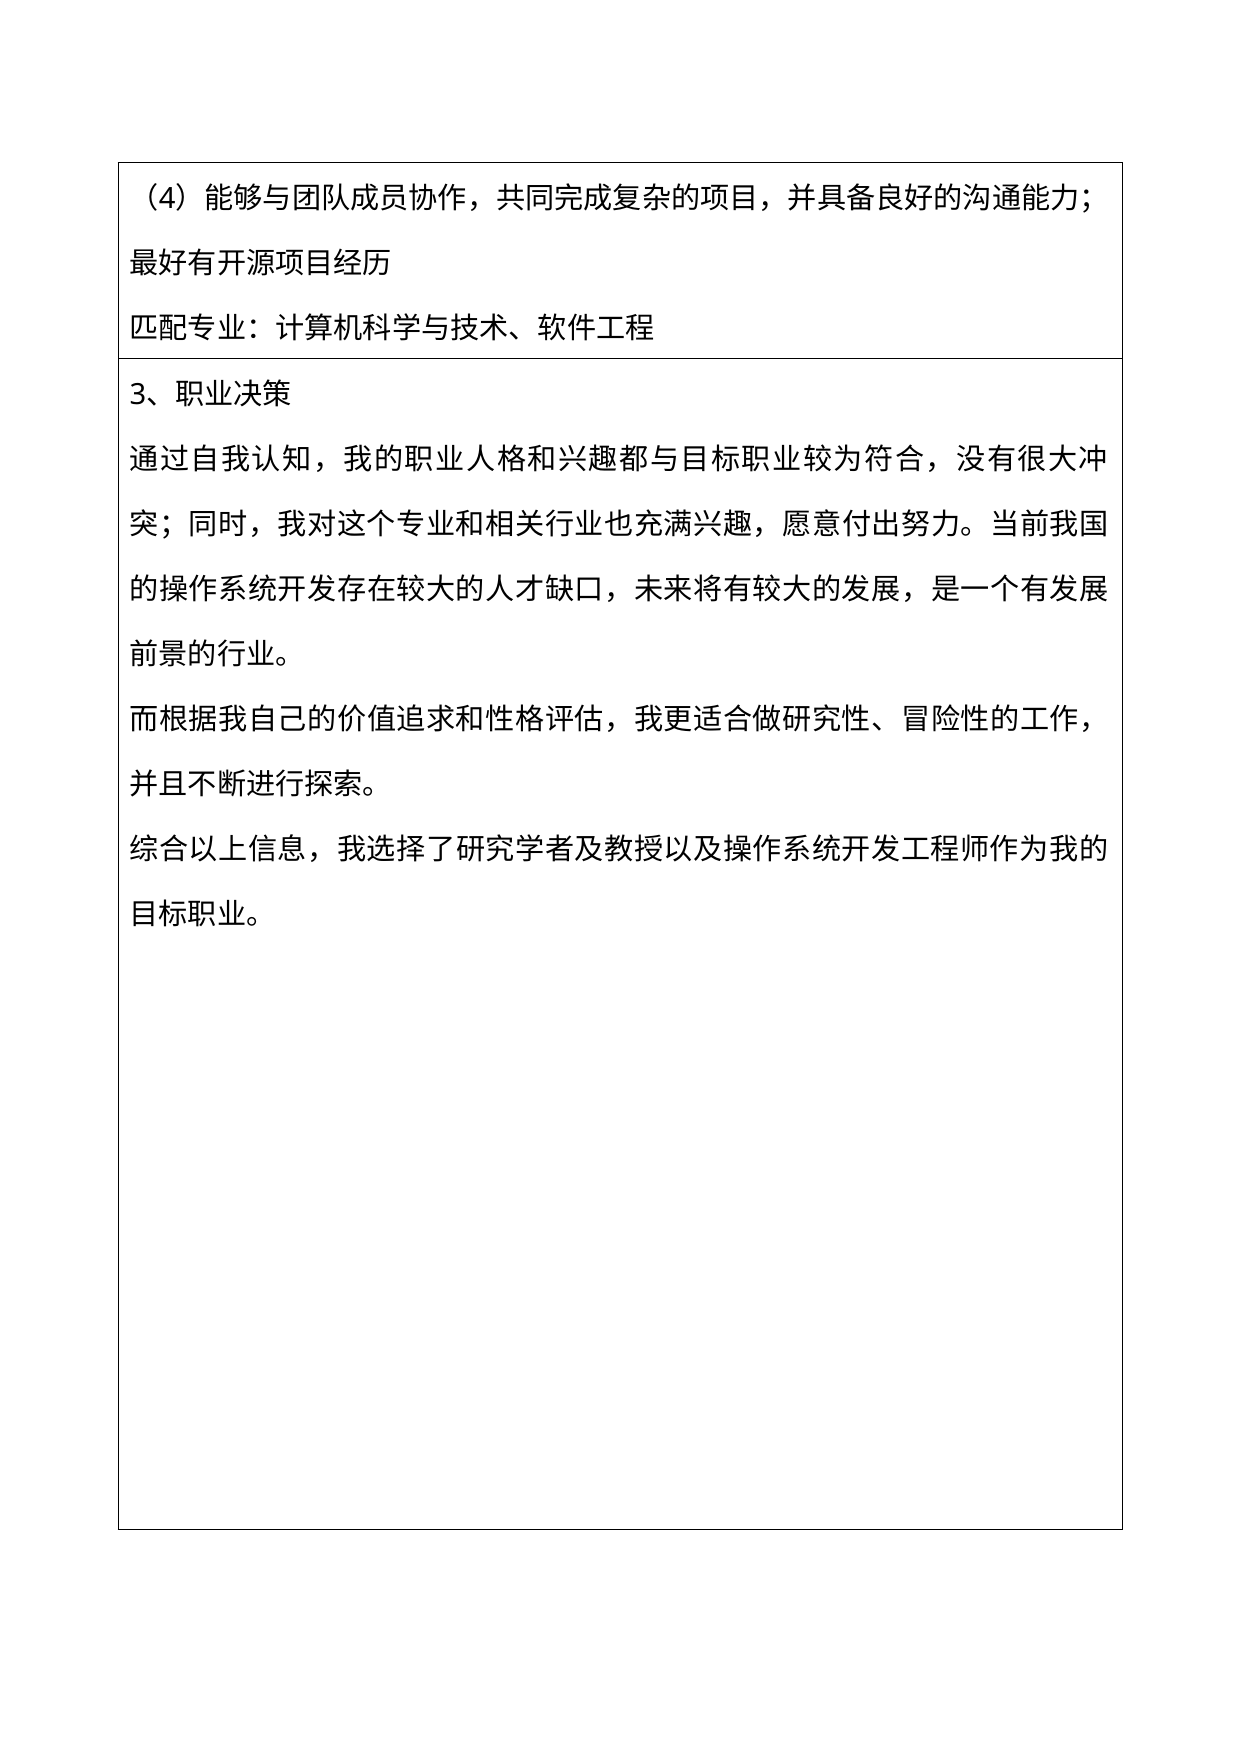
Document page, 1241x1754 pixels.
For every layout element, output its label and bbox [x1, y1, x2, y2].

table_cell [119, 359, 1122, 1529]
table_cell [119, 163, 1122, 358]
